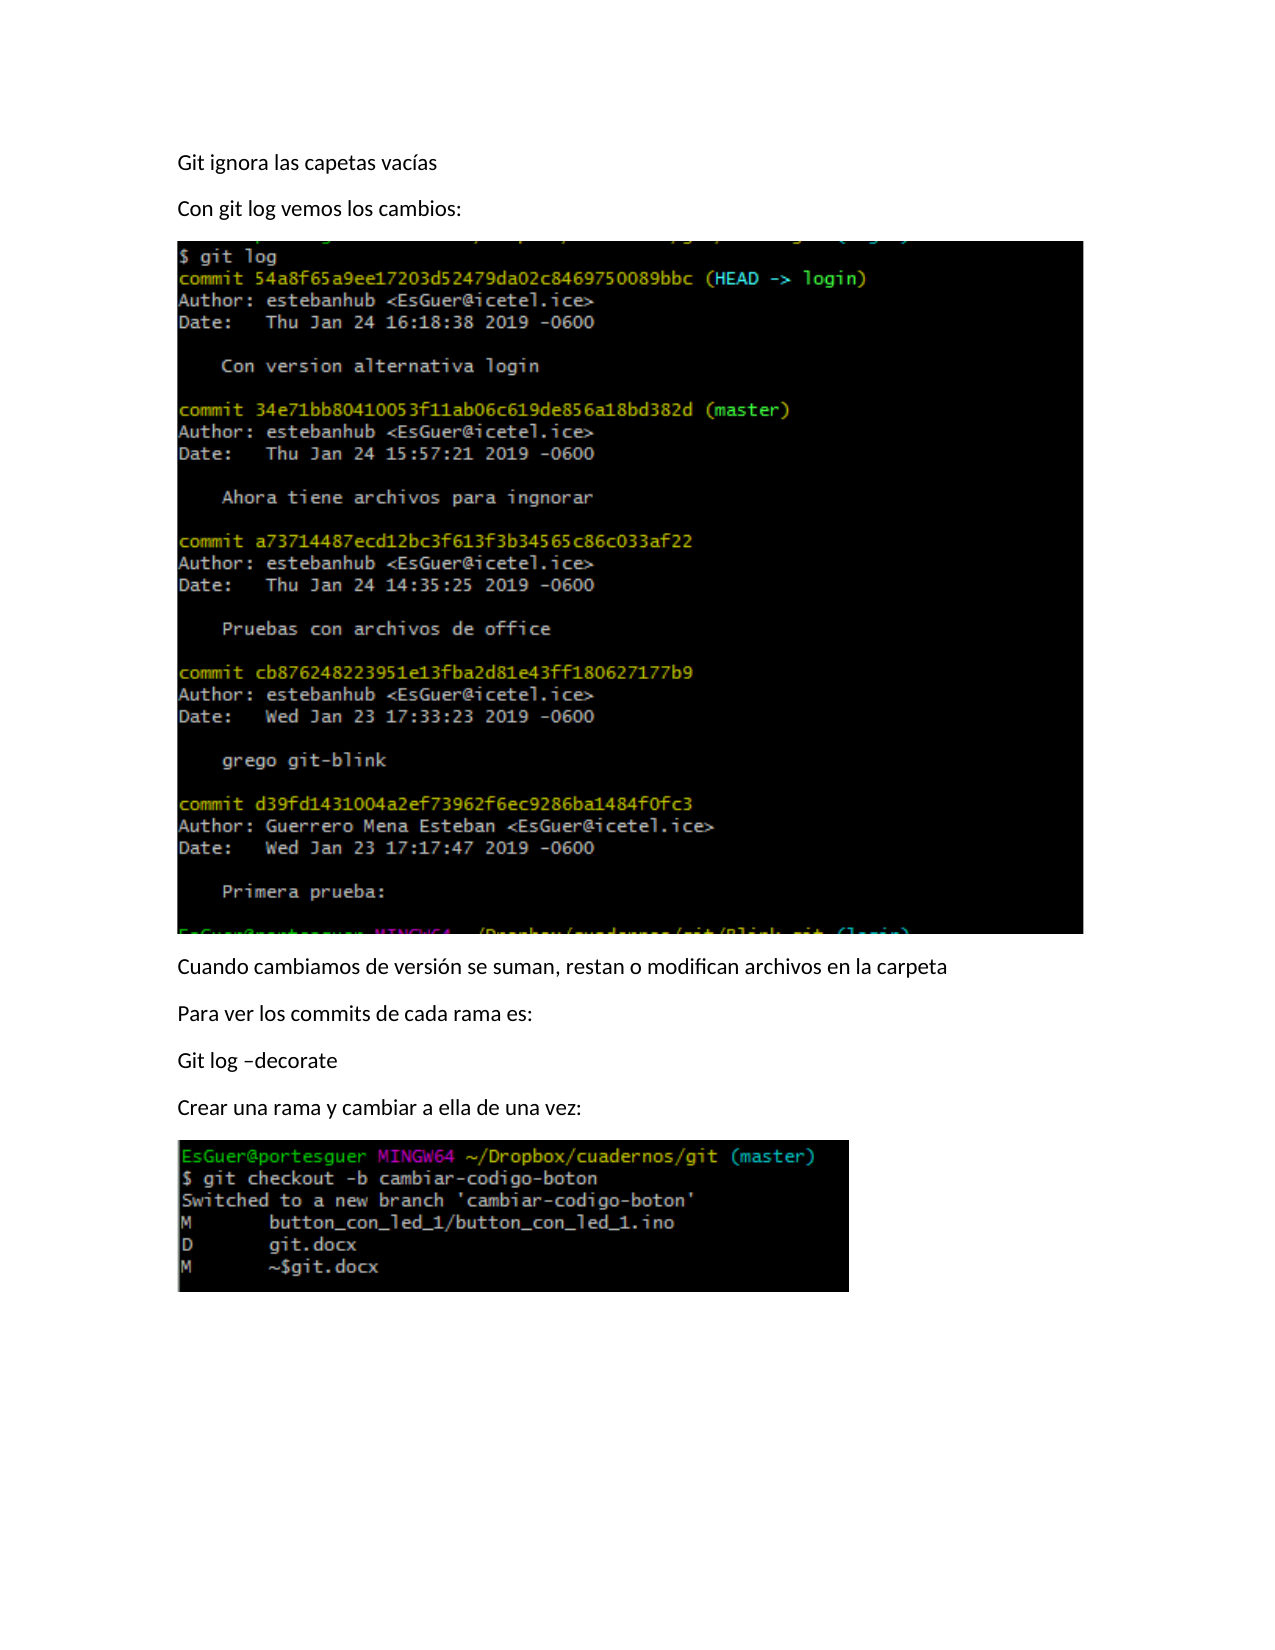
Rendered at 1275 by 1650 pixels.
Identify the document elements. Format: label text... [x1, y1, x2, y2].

picture [177, 1140, 849, 1292]
text Cuando cambiamos de versión se suman, restan o modifican archivos en la carpeta [177, 952, 1098, 980]
text Para ver los commits de cada rama es: [177, 999, 1098, 1027]
text Git ignora las capetas vacías [177, 148, 1098, 176]
text Con git log vemos los cambios: [177, 194, 1098, 222]
text Crear una rama y cambiar a ella de una vez: [177, 1093, 1098, 1121]
text Git log –decorate [177, 1046, 1098, 1074]
picture [177, 241, 1084, 934]
